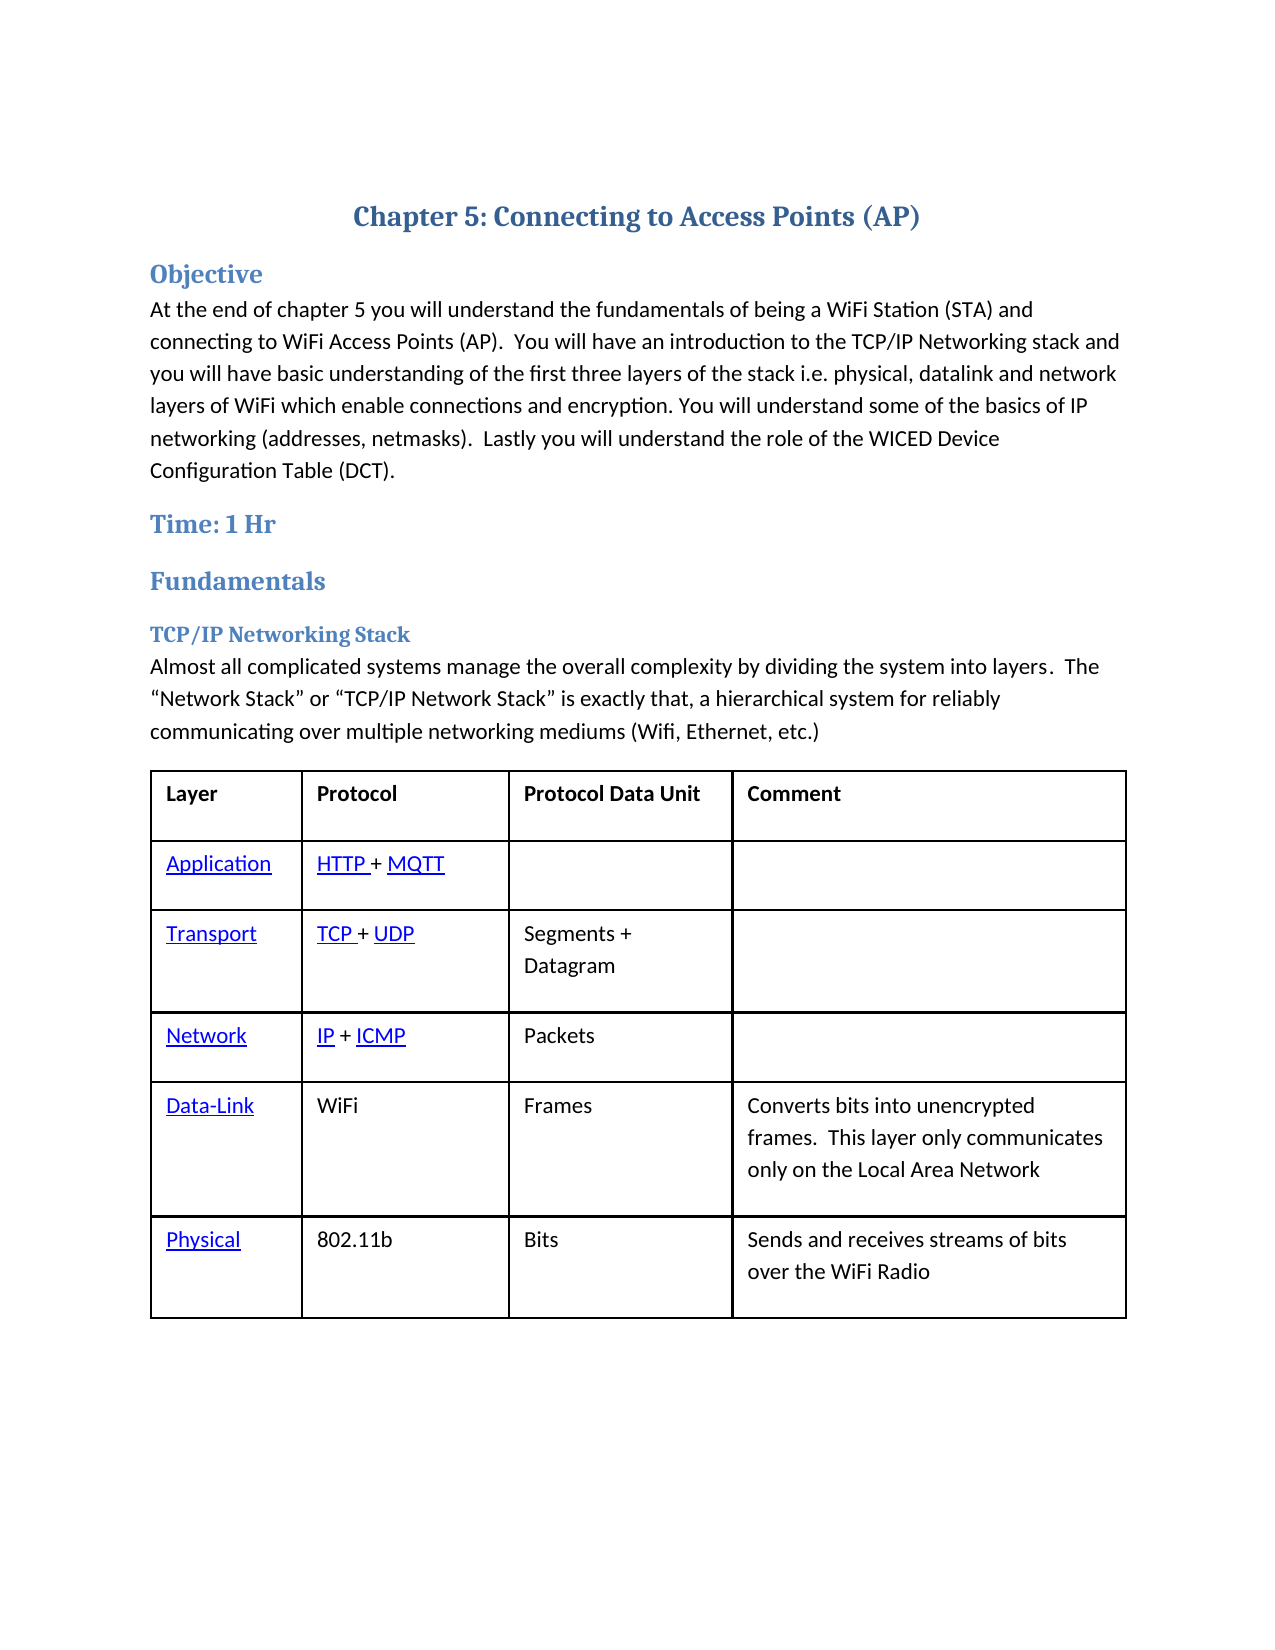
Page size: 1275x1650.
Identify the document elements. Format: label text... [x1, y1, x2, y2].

table_cell Data-Link [152, 1083, 301, 1215]
table_cell [734, 911, 1125, 1011]
table_cell Transport [152, 911, 301, 1011]
table_cell Frames [510, 1083, 731, 1215]
table_cell HTTP + MQTT [303, 842, 508, 909]
subtitle TCP/IP Networking Stack [150, 622, 1125, 648]
table_cell Converts bits into unencrypted frames. This layer only communicates only on the Local Area Network [734, 1083, 1125, 1215]
subtitle Objective [150, 259, 1125, 291]
subtitle Fundamentals [150, 566, 1125, 597]
table_cell Network [152, 1014, 301, 1081]
table_cell [734, 1014, 1125, 1081]
table_cell Segments + Datagram [510, 911, 731, 1011]
table_header Protocol Data Unit [510, 772, 731, 839]
table_cell Sends and receives streams of bits over the WiFi Radio [734, 1218, 1125, 1317]
table_cell WiFi [303, 1083, 508, 1215]
table_cell Bits [510, 1218, 731, 1317]
text Almost all complicated systems manage the overall complexity by dividing the system into layers. The “Network Stack” or “TCP/IP Network Stack” is exactly that, a hierarchical system for reliably communicating over multiple networking mediums (Wifi, Ethernet, etc.) [150, 652, 1125, 745]
table_cell [734, 842, 1125, 909]
table_cell Physical [152, 1218, 301, 1317]
text At the end of chapter 5 you will understand the fundamentals of being a WiFi Station (STA) and connecting to WiFi Access Points (AP). You will have an introduction to the TCP/IP Networking stack and you will have basic understanding of the first three layers of the stack i.e. physical, datalink and network layers of WiFi which enable connections and encryption. You will understand some of the basics of IP networking (addresses, netmasks). Lastly you will understand the role of the WICED Device Configuration Table (DCT). [150, 295, 1125, 484]
table_header Protocol [303, 772, 508, 839]
table_cell TCP + UDP [303, 911, 508, 1011]
table_cell IP + ICMP [303, 1014, 508, 1081]
subtitle Time: 1 Hr [150, 509, 1125, 540]
table_cell Application [152, 842, 301, 909]
table_cell [510, 842, 731, 909]
subtitle Chapter 5: Connecting to Access Points (AP) [150, 200, 1125, 233]
table_header Layer [152, 772, 301, 839]
table_cell Packets [510, 1014, 731, 1081]
table_header Comment [734, 772, 1125, 839]
table_cell 802.11b [303, 1218, 508, 1317]
